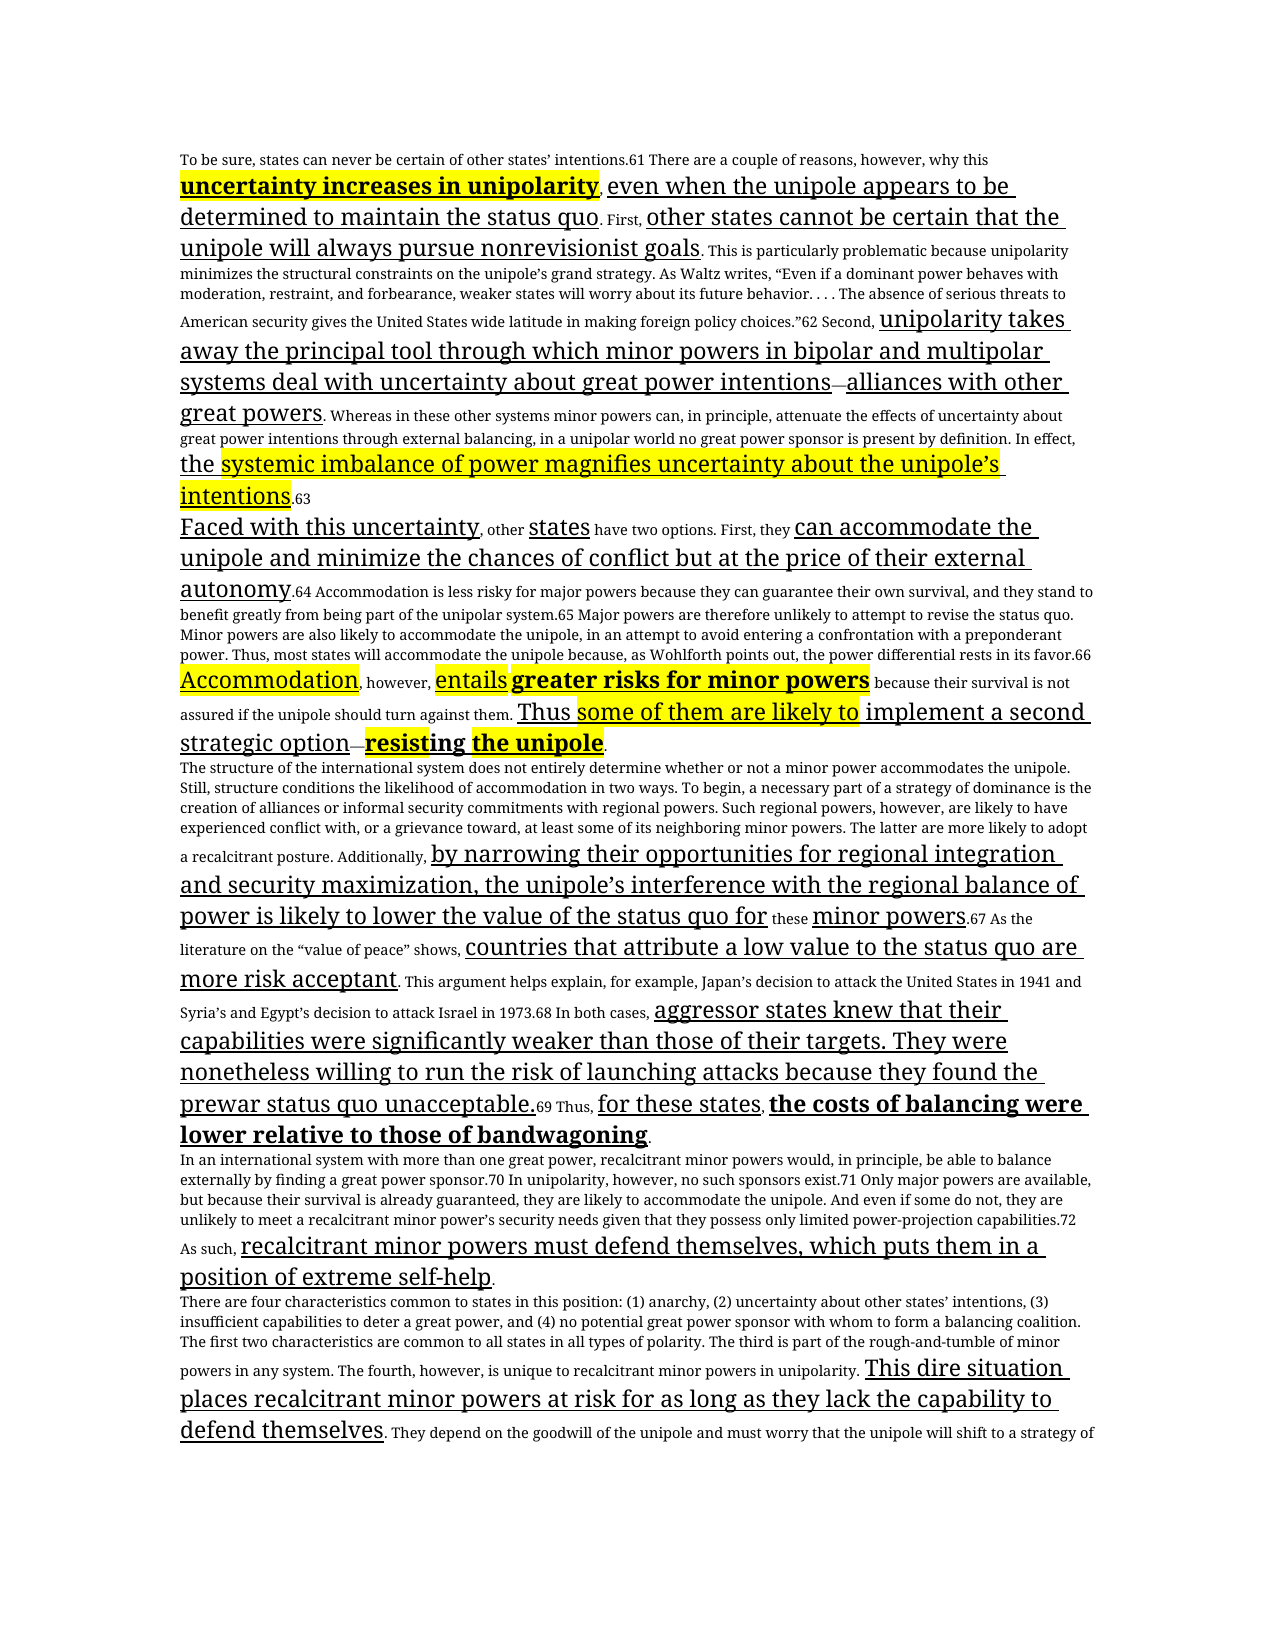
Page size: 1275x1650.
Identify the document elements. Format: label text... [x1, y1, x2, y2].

text To be sure, states can never be certain of other states’ intentions.61 There are a couple of reasons, however, why this uncertainty increases in unipolarity, even when the unipole appears to be determined to maintain the status quo. First, other states cannot be certain that the unipole will always pursue nonrevisionist goals. This is particularly problematic because unipolarity minimizes the structural constraints on the unipole’s grand strategy. As Waltz writes, “Even if a dominant power behaves with moderation, restraint, and forbearance, weaker states will worry about its future behavior. . . . The absence of serious threats to American security gives the United States wide latitude in making foreign policy choices.”62 Second, unipolarity takes away the principal tool through which minor powers in bipolar and multipolar systems deal with uncertainty about great power intentions—alliances with other great powers. Whereas in these other systems minor powers can, in principle, attenuate the effects of uncertainty about great power intentions through external balancing, in a unipolar world no great power sponsor is present by definition. In effect, the systemic imbalance of power magnifies uncertainty about the unipole’s intentions.63 [180, 150, 1095, 511]
text The structure of the international system does not entirely determine whether or not a minor power accommodates the unipole. Still, structure conditions the likelihood of accommodation in two ways. To begin, a necessary part of a strategy of dominance is the creation of alliances or informal security commitments with regional powers. Such regional powers, however, are likely to have experienced conflict with, or a grievance toward, at least some of its neighboring minor powers. The latter are more likely to adopt a recalcitrant posture. Additionally, by narrowing their opportunities for regional integration and security maximization, the unipole’s interference with the regional balance of power is likely to lower the value of the status quo for these minor powers.67 As the literature on the “value of peace” shows, countries that attribute a low value to the status quo are more risk acceptant. This argument helps explain, for example, Japan’s decision to attack the United States in 1941 and Syria’s and Egypt’s decision to attack Israel in 1973.68 In both cases, aggressor states knew that their capabilities were significantly weaker than those of their targets. They were nonetheless willing to run the risk of launching attacks because they found the prewar status quo unacceptable.69 Thus, for these states, the costs of balancing were lower relative to those of bandwagoning. [180, 758, 1095, 1150]
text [180, 1292, 1095, 1446]
text Accommodation, however, entails greater risks for minor powers because their survival is not assured if the unipole should turn against them. Thus some of them are likely to implement a second strategic option—resisting the unipole. [604, 664, 1095, 758]
text Faced with this uncertainty, other states have two options. First, they can accommodate the unipole and minimize the chances of conflict but at the price of their external autonomy.64 Accommodation is less risky for major powers because they can guarantee their own survival, and they stand to benefit greatly from being part of the unipolar system.65 Major powers are therefore unlikely to attempt to revise the status quo. Minor powers are also likely to accommodate the unipole, in an attempt to avoid entering a confrontation with a preponderant power. Thus, most states will accommodate the unipole because, as Wohlforth points out, the power differential rests in its favor.66 [180, 511, 1095, 664]
text Accommodation, however, entails greater risks for minor powers because their survival is not assured if the unipole should turn against them. Thus some of them are likely to implement a second strategic option—resisting the unipole. [180, 664, 577, 758]
text In an international system with more than one great power, recalcitrant minor powers would, in principle, be able to balance externally by finding a great power sponsor.70 In unipolarity, however, no such sponsors exist.71 Only major powers are available, but because their survival is already guaranteed, they are likely to accommodate the unipole. And even if some do not, they are unlikely to meet a recalcitrant minor power’s security needs given that they possess only limited power-projection capabilities.72 As such, recalcitrant minor powers must defend themselves, which puts them in a position of extreme self-help. [180, 1150, 1095, 1292]
